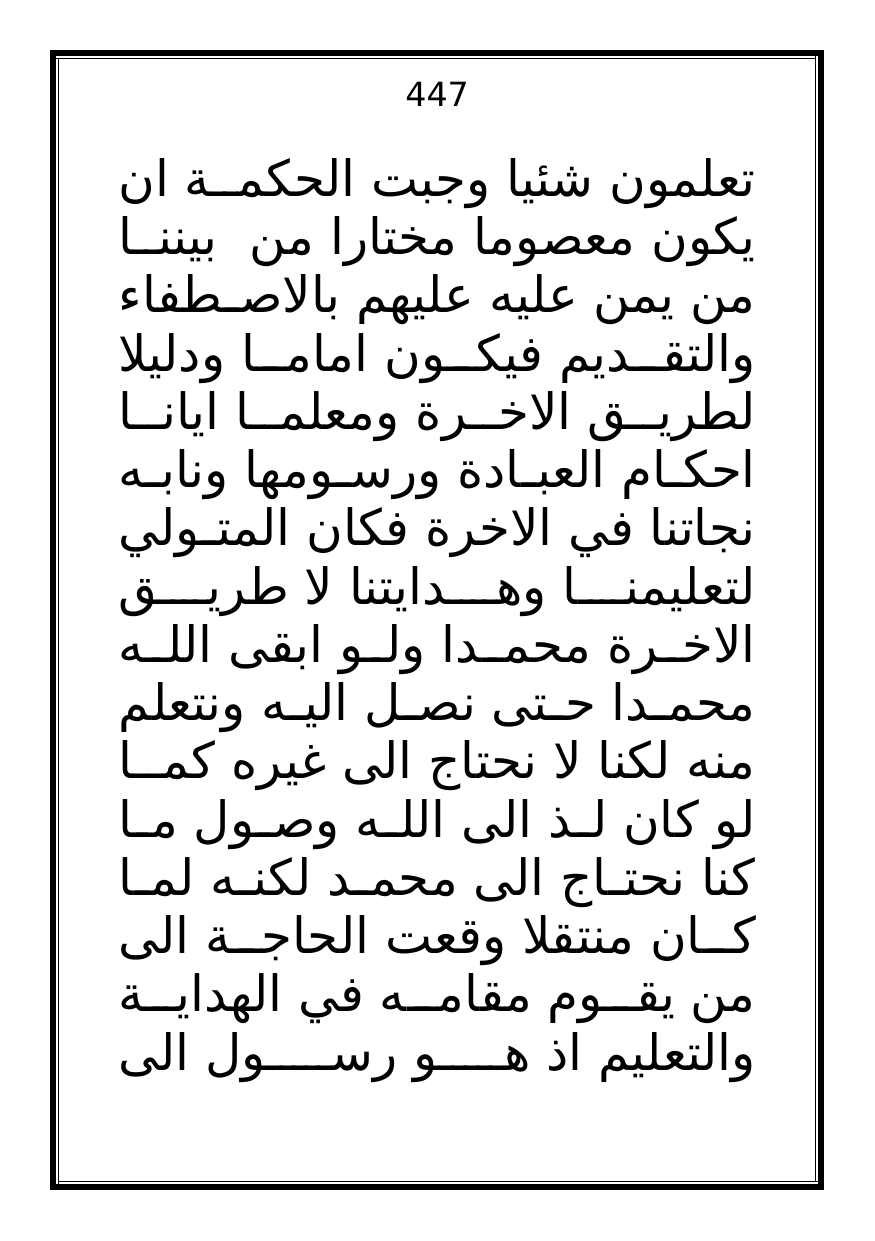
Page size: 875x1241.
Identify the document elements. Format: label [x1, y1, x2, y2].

text [118, 150, 756, 1082]
